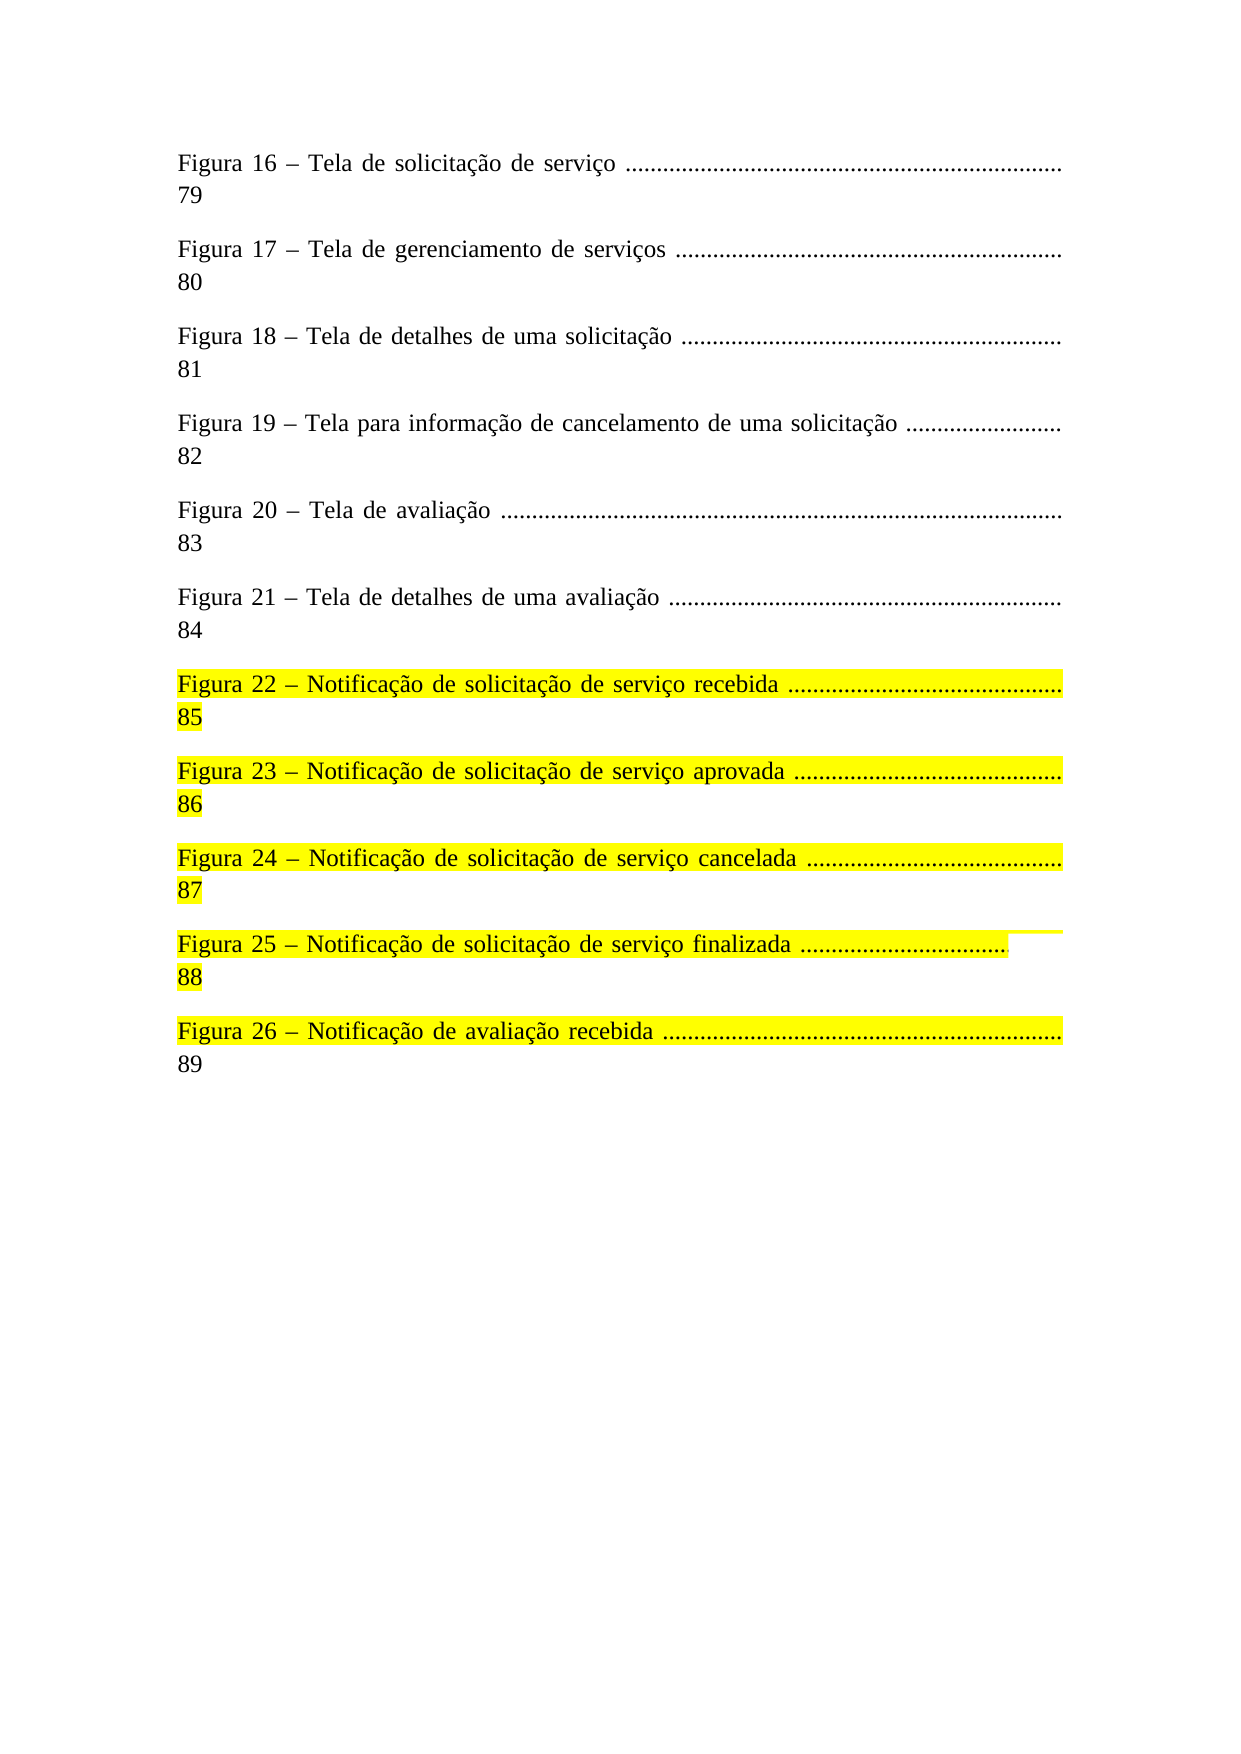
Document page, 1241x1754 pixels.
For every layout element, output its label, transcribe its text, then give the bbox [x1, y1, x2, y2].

text Figura 24 – Notificação de solicitação de serviço cancelada ......................................... 87 [177, 871, 1063, 904]
text Figura 18 – Tela de detalhes de uma solicitação ............................................................. 81 [177, 321, 1063, 383]
text Figura 20 – Tela de avaliação .......................................................................................... 83 [177, 495, 1063, 557]
text Figura 17 – Tela de gerenciamento de serviços .............................................................. 80 [177, 234, 1063, 296]
text Figura 23 – Notificação de solicitação de serviço aprovada ........................................... 86 [177, 784, 1063, 817]
text Figura 26 – Notificação de avaliação recebida ................................................................ 89 [177, 1045, 1063, 1078]
text Figura 19 – Tela para informação de cancelamento de uma solicitação ......................... 82 [177, 408, 1063, 470]
text Figura 22 – Notificação de solicitação de serviço recebida ............................................ 85 [177, 698, 1063, 731]
text Figura 25 – Notificação de solicitação de serviço finalizada .......................................... 88 [177, 958, 1063, 991]
text Figura 16 – Tela de solicitação de serviço ...................................................................... 79 [177, 148, 1063, 209]
text Figura 21 – Tela de detalhes de uma avaliação ............................................................... 84 [177, 582, 1063, 644]
